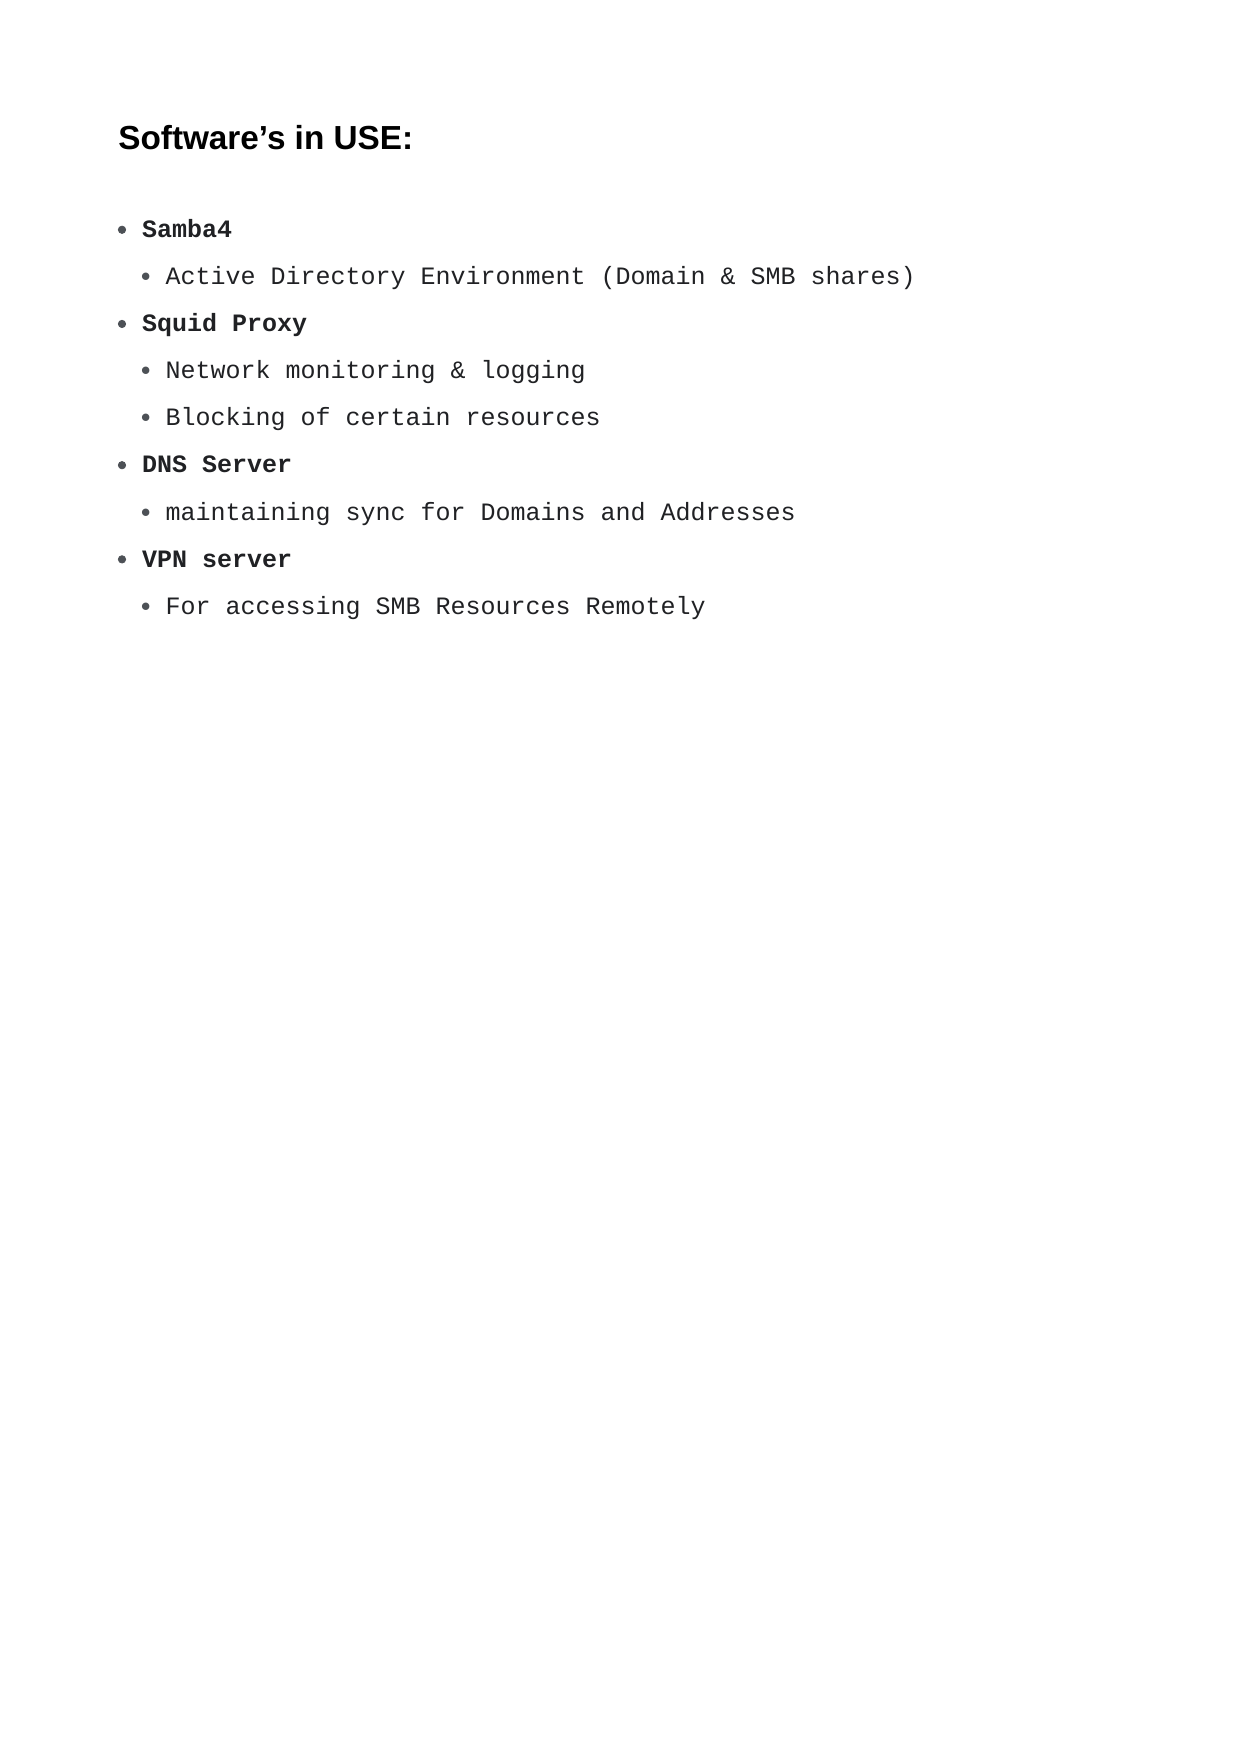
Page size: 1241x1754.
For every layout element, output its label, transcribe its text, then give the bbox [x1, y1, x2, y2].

list Squid Proxy [118, 311, 1122, 339]
list Active Directory Environment (Domain & SMB shares) [142, 264, 1122, 292]
list DNS Server [118, 452, 1122, 480]
list For accessing SMB Resources Remotely [142, 593, 1122, 622]
subtitle Software’s in USE: [118, 118, 1122, 157]
list Network monitoring & logging [142, 358, 1122, 386]
list maintaining sync for Domains and Addresses [142, 499, 1122, 527]
list VPN server [118, 546, 1122, 574]
list Samba4 [118, 217, 1122, 245]
list Blocking of certain resources [142, 405, 1122, 433]
